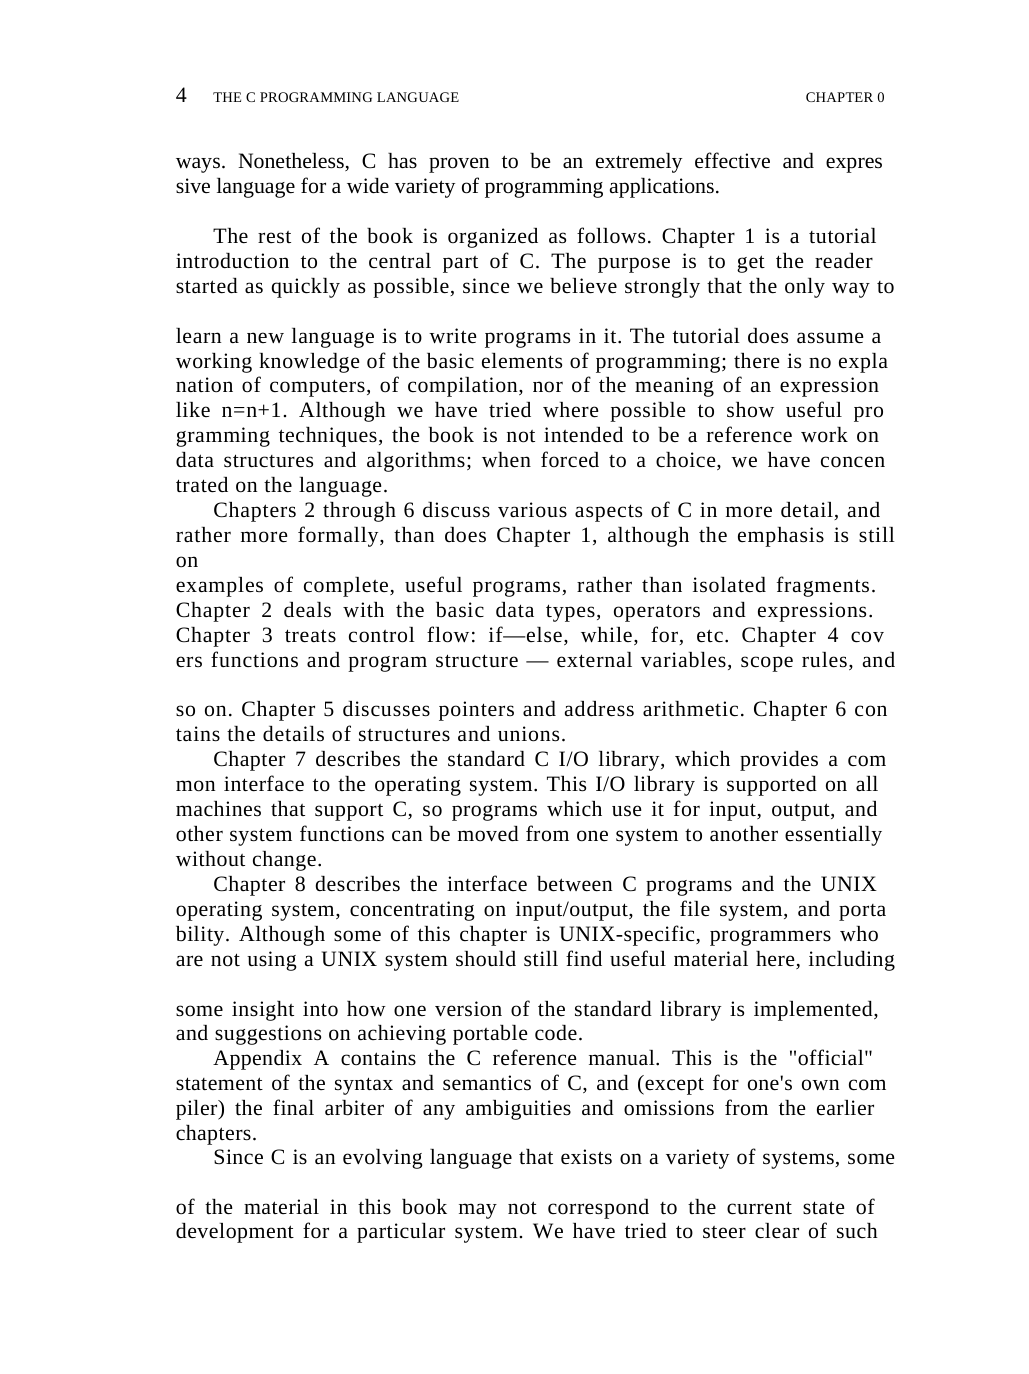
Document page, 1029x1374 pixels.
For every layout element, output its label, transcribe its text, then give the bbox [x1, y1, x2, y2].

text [176, 1145, 897, 1244]
text Appendix A contains the C reference manual. This is the "official" statement of the syntax and semantics of C, and (except for one's own com piler) the final arbiter of any ambiguities and omissions from the earlier chapters. [176, 1046, 897, 1145]
text Chapter 8 describes the interface between C programs and the UNIX operating system, concentrating on input/output, the file system, and porta bility. Although some of this chapter is UNIX-specific, programmers who are not using a UNIX system should still find useful material here, including some insight into how one version of the standard library is implemented, and suggestions on achieving portable code. [176, 872, 897, 1046]
text Chapters 2 through 6 discuss various aspects of C in more detail, and rather more formally, than does Chapter 1, although the emphasis is still on examples of complete, useful programs, rather than isolated fragments. Chapter 2 deals with the basic data types, operators and expressions. Chapter 3 treats control flow: if—else, while, for, etc. Chapter 4 cov ers functions and program structure — external variables, scope rules, and so on. Chapter 5 discusses pointers and address arithmetic. Chapter 6 con tains the details of structures and unions. [176, 498, 897, 747]
text 4 THE C PROGRAMMING LANGUAGE CHAPTER 0 [176, 82, 920, 107]
text Chapter 7 describes the standard C I/O library, which provides a com mon interface to the operating system. This I/O library is supported on all machines that support C, so programs which use it for input, output, and other system functions can be moved from one system to another essentially without change. [176, 747, 897, 871]
text The rest of the book is organized as follows. Chapter 1 is a tutorial introduction to the central part of C. The purpose is to get the reader started as quickly as possible, since we believe strongly that the only way to learn a new language is to write programs in it. The tutorial does assume a working knowledge of the basic elements of programming; there is no expla nation of computers, of compilation, nor of the meaning of an expression like n=n+1. Although we have tried where possible to show useful pro gramming techniques, the book is not intended to be a reference work on data structures and algorithms; when forced to a choice, we have concen trated on the language. [176, 224, 897, 497]
text ways. Nonetheless, C has proven to be an extremely effective and expres sive language for a wide variety of programming applications. [176, 149, 897, 199]
